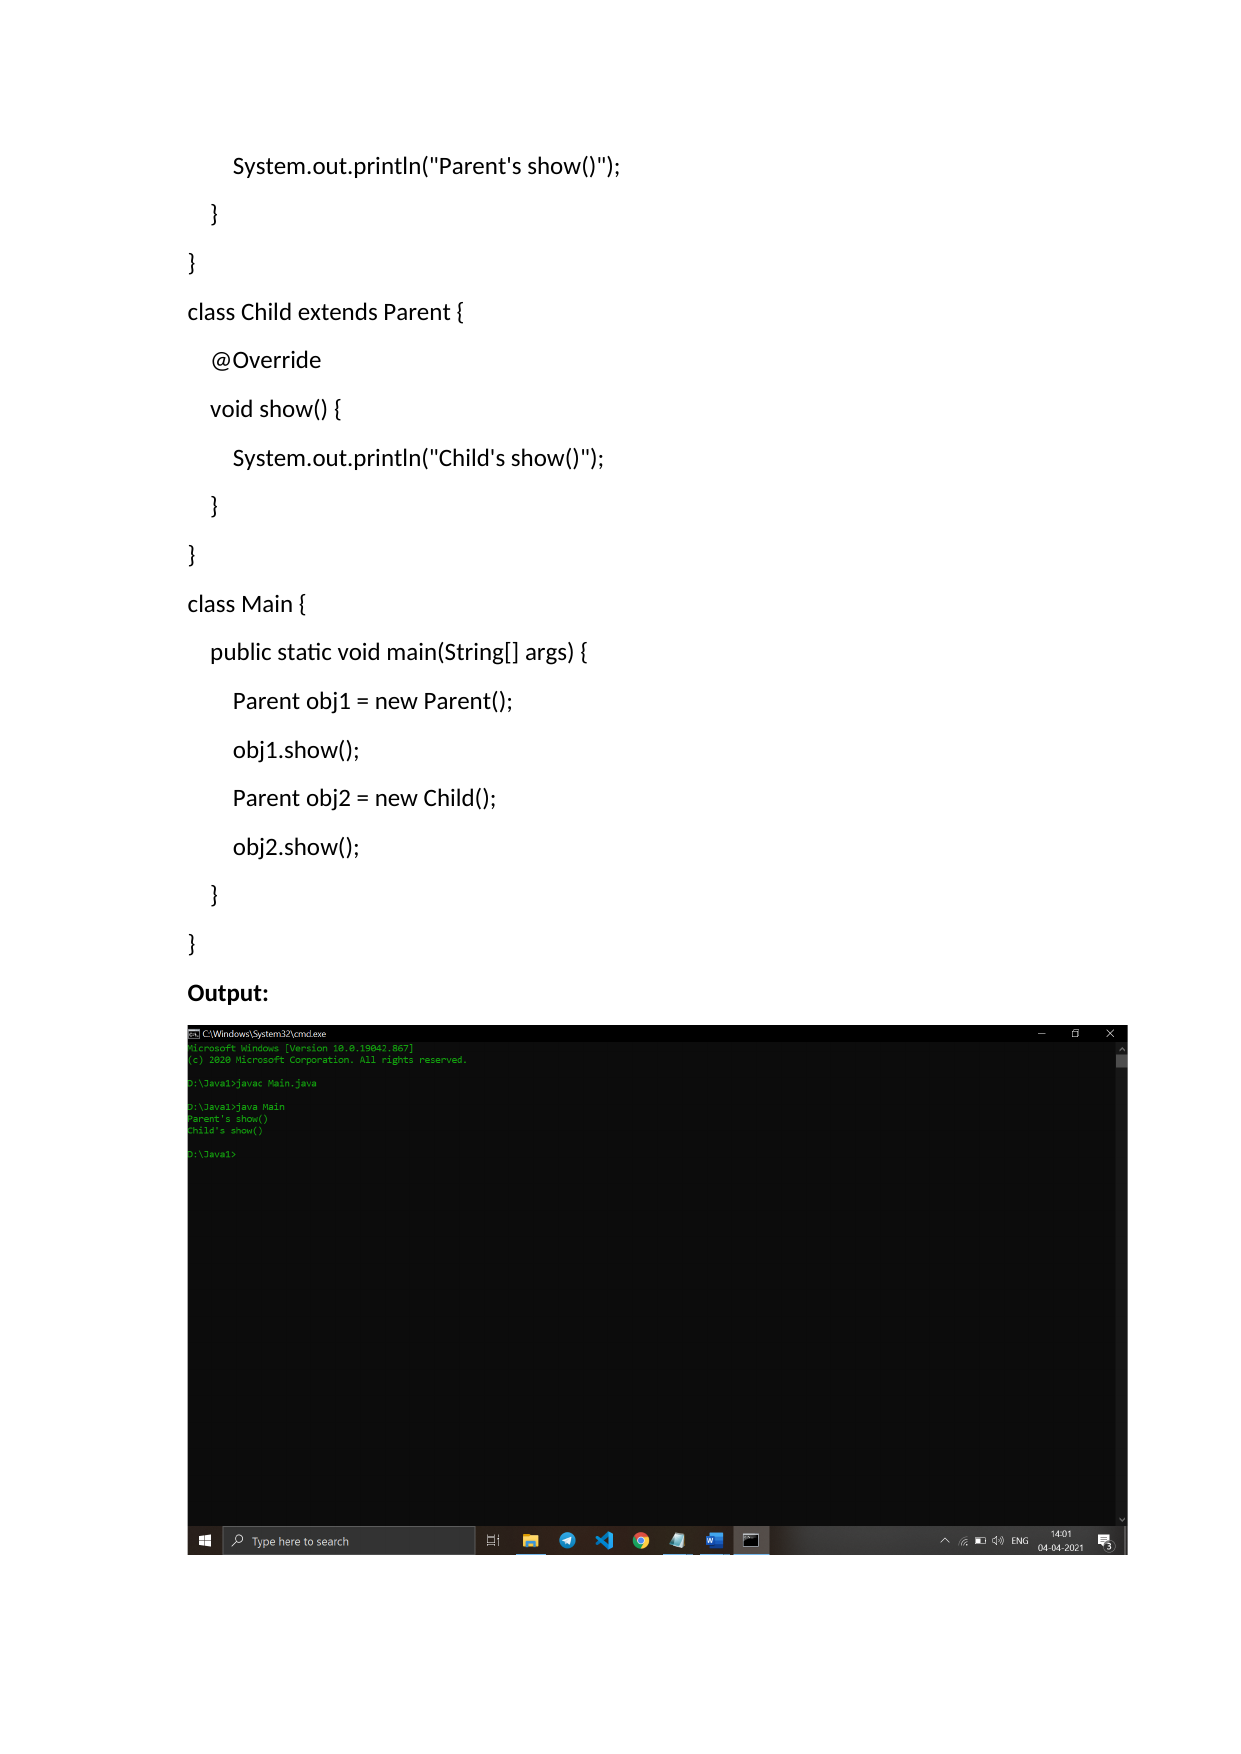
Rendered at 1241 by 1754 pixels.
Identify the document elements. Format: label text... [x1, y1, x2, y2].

text void show() { [187, 393, 1090, 424]
text Parent obj1 = new Parent(); [187, 685, 1090, 716]
text @Override [187, 344, 1090, 375]
text class Child extends Parent { [187, 296, 1090, 326]
text } [187, 247, 1090, 278]
picture [187, 1025, 1128, 1555]
text } [187, 539, 1090, 570]
text class Main { [187, 588, 1090, 618]
text } [187, 199, 1090, 229]
text } [187, 880, 1090, 910]
text obj1.show(); [187, 734, 1090, 764]
text Output: [187, 977, 1090, 1007]
text } [187, 928, 1090, 959]
text obj2.show(); [187, 831, 1090, 862]
text System.out.println("Parent's show()"); [187, 150, 1090, 181]
text public static void main(String[] args) { [187, 636, 1090, 667]
text System.out.println("Child's show()"); [187, 442, 1090, 472]
text } [187, 491, 1090, 521]
text Parent obj2 = new Child(); [187, 782, 1090, 813]
